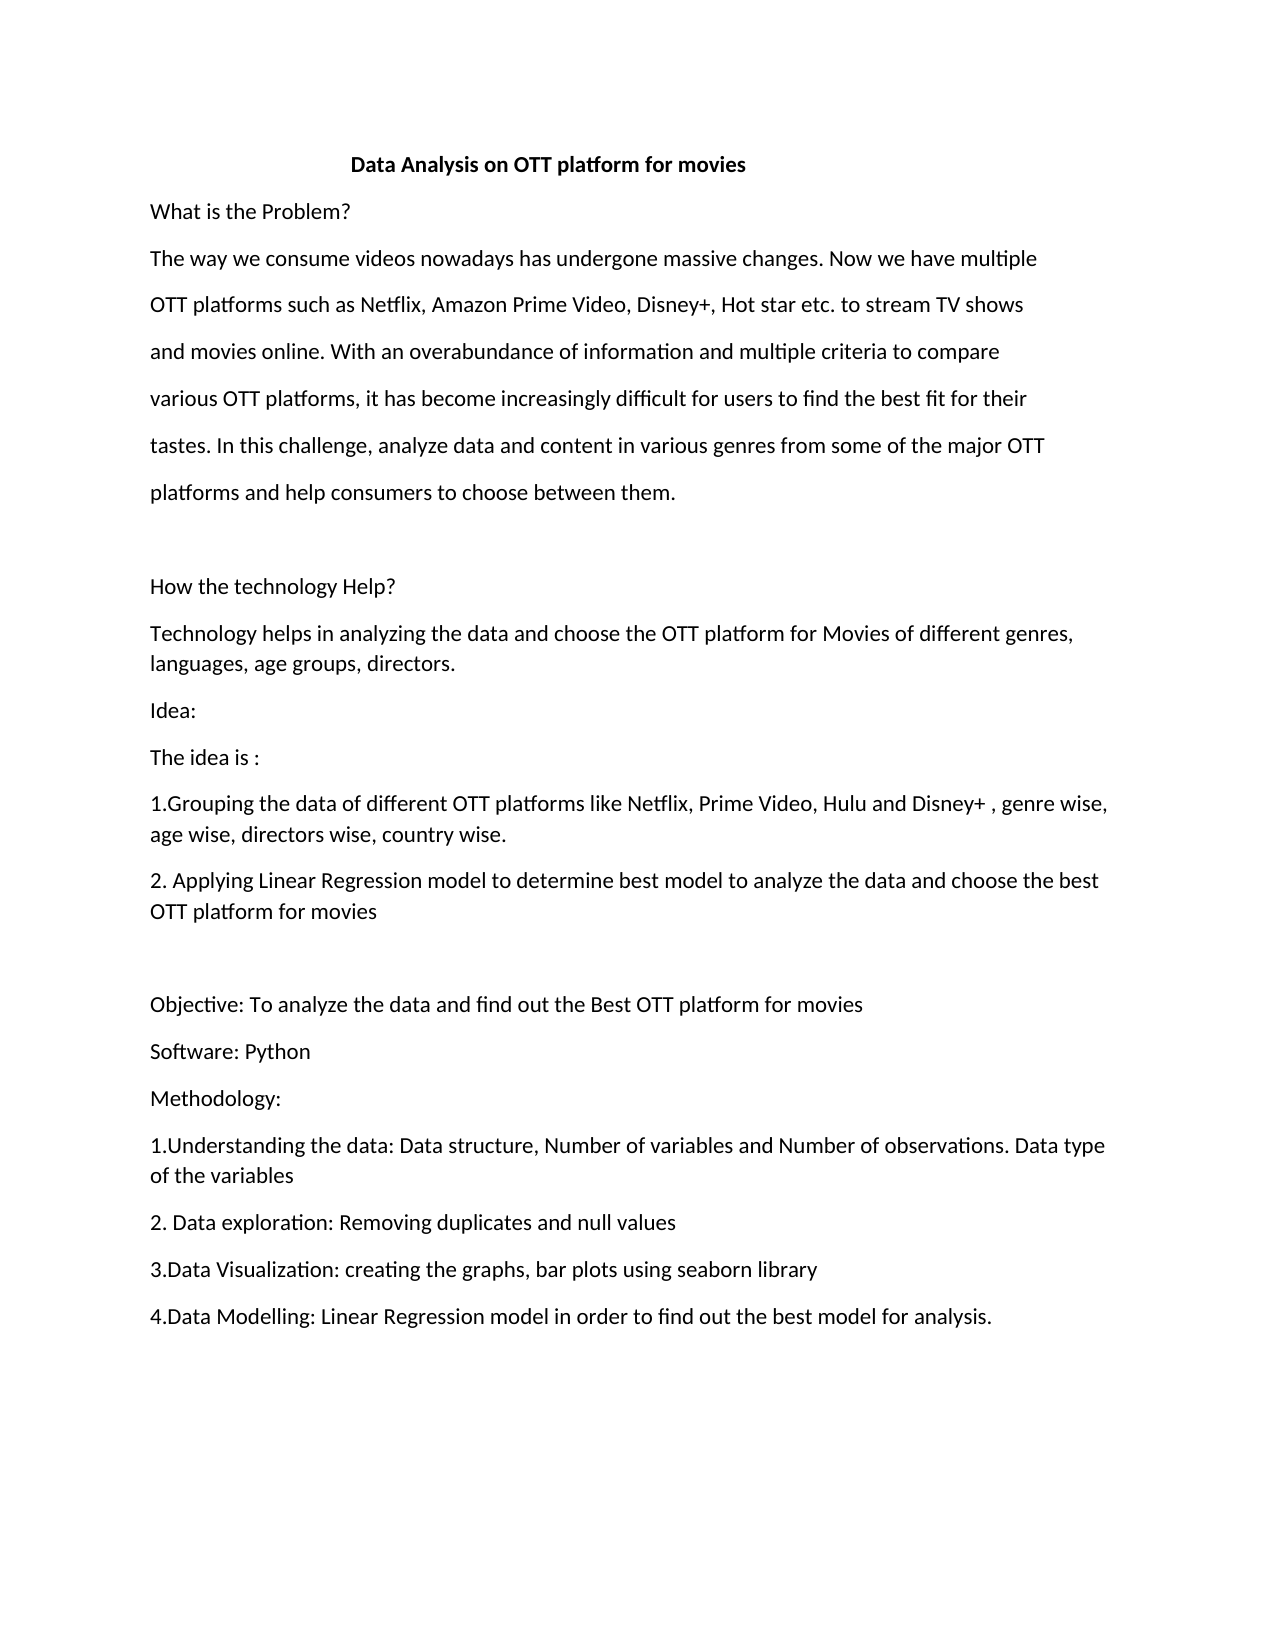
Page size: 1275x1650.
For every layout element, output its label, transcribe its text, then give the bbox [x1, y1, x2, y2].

text 1.Grouping the data of different OTT platforms like Netflix, Prime Video, Hulu and Disney+ , genre wise, age wise, directors wise, country wise. [150, 789, 1125, 848]
text Objective: To analyze the data and find out the Best OTT platform for movies [150, 991, 1125, 1019]
text Software: Python [150, 1037, 1125, 1066]
text Data Analysis on OTT platform for movies [150, 150, 1125, 178]
text Technology helps in analyzing the data and choose the OTT platform for Movies of different genres, languages, age groups, directors. [150, 619, 1125, 677]
text 2. Data exploration: Removing duplicates and null values [150, 1208, 1125, 1236]
text platforms and help consumers to choose between them. [150, 478, 1125, 506]
text The way we consume videos nowadays has undergone massive changes. Now we have multiple [150, 244, 1125, 272]
text The idea is : [150, 743, 1125, 771]
text Idea: [150, 696, 1125, 724]
text OTT platforms such as Netflix, Amazon Prime Video, Disney+, Hot star etc. to stream TV shows [150, 291, 1125, 319]
text and movies online. With an overabundance of information and multiple criteria to compare [150, 337, 1125, 366]
text Methodology: [150, 1084, 1125, 1112]
text tastes. In this challenge, analyze data and content in various genres from some of the major OTT [150, 431, 1125, 459]
text various OTT platforms, it has become increasingly difficult for users to find the best fit for their [150, 384, 1125, 412]
text 1.Understanding the data: Data structure, Number of variables and Number of observations. Data type of the variables [150, 1131, 1125, 1189]
text 4.Data Modelling: Linear Regression model in order to find out the best model for analysis. [150, 1302, 1125, 1330]
text What is the Problem? [150, 197, 1125, 225]
text 3.Data Visualization: creating the graphs, bar plots using seaborn library [150, 1255, 1125, 1283]
text How the technology Help? [150, 572, 1125, 600]
text 2. Applying Linear Regression model to determine best model to analyze the data and choose the best OTT platform for movies [150, 867, 1125, 925]
